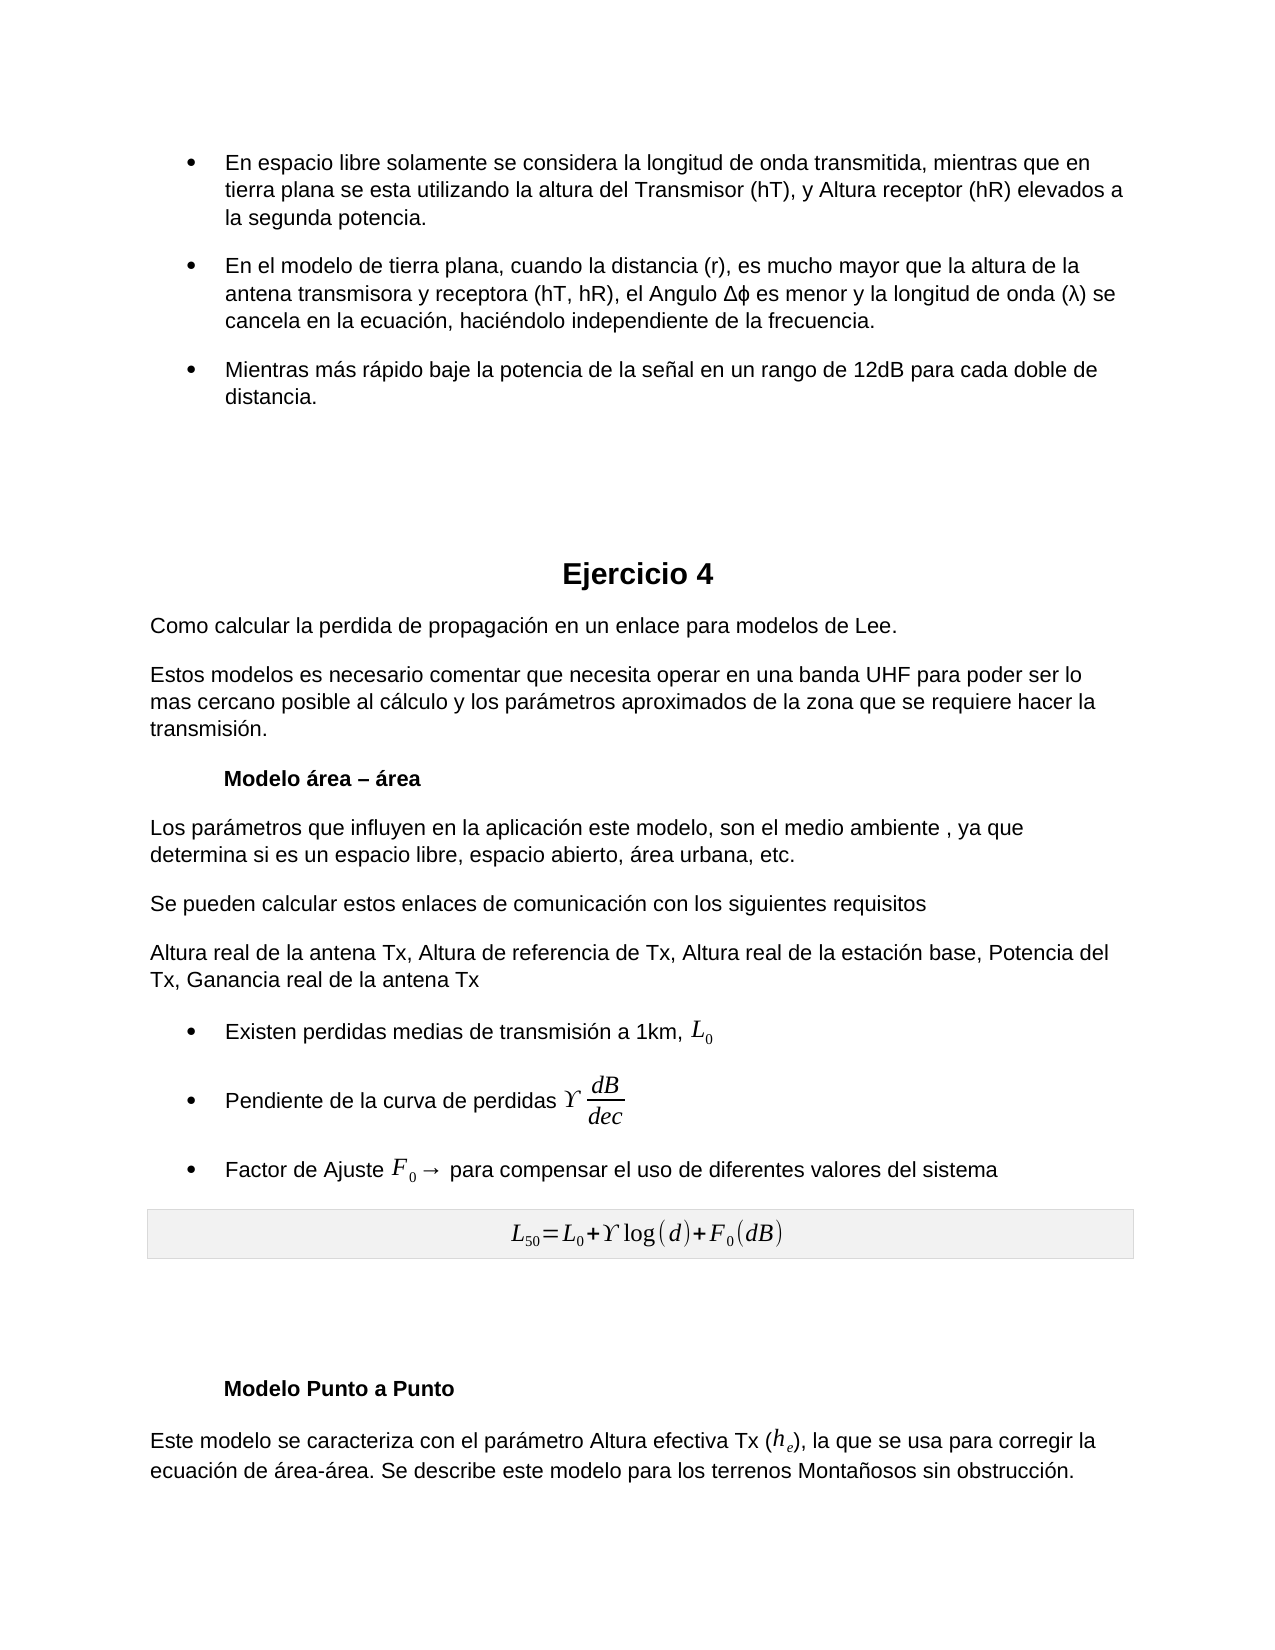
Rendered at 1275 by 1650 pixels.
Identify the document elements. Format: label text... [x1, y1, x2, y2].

text Este modelo se caracteriza con el parámetro Altura efectiva Tx (), la que se usa para corregir la ecuación de área-área. Se describe este modelo para los terrenos Montañosos sin obstrucción. [150, 1425, 1125, 1483]
list En el modelo de tierra plana, cuando la distancia (r), es mucho mayor que la altura de la antena transmisora y receptora (hT, hR), el Angulo Δϕ es menor y la longitud de onda (λ) se cancela en la ecuación, haciéndolo independiente de la frecuencia. [187, 253, 1125, 333]
list En espacio libre solamente se considera la longitud de onda transmitida, mientras que en tierra plana se esta utilizando la altura del Transmisor (hT), y Altura receptor (hR) elevados a la segunda potencia. [187, 150, 1125, 229]
text Como calcular la perdida de propagación en un enlace para modelos de Lee. [150, 613, 1125, 638]
list Existen perdidas medias de transmisión a 1km, [187, 1016, 1125, 1047]
text Modelo área – área [150, 765, 1125, 791]
text Estos modelos es necesario comentar que necesita operar en una banda UHF para poder ser lo mas cercano posible al cálculo y los parámetros aproximados de la zona que se requiere hacer la transmisión. [150, 662, 1125, 742]
text Modelo Punto a Punto [150, 1376, 1125, 1401]
subtitle Ejercicio 4 [150, 556, 1125, 591]
list Mientras más rápido baje la potencia de la señal en un rango de 12dB para cada doble de distancia. [187, 357, 1125, 409]
text Se pueden calcular estos enlaces de comunicación con los siguientes requisitos [150, 891, 1125, 916]
list Factor de Ajuste para compensar el uso de diferentes valores del sistema [187, 1154, 1125, 1185]
text Los parámetros que influyen en la aplicación este modelo, son el medio ambiente , ya que determina si es un espacio libre, espacio abierto, área urbana, etc. [150, 814, 1125, 867]
text Altura real de la antena Tx, Altura de referencia de Tx, Altura real de la estación base, Potencia del Tx, Ganancia real de la antena Tx [150, 940, 1125, 992]
list Pendiente de la curva de perdidas [187, 1071, 1125, 1130]
